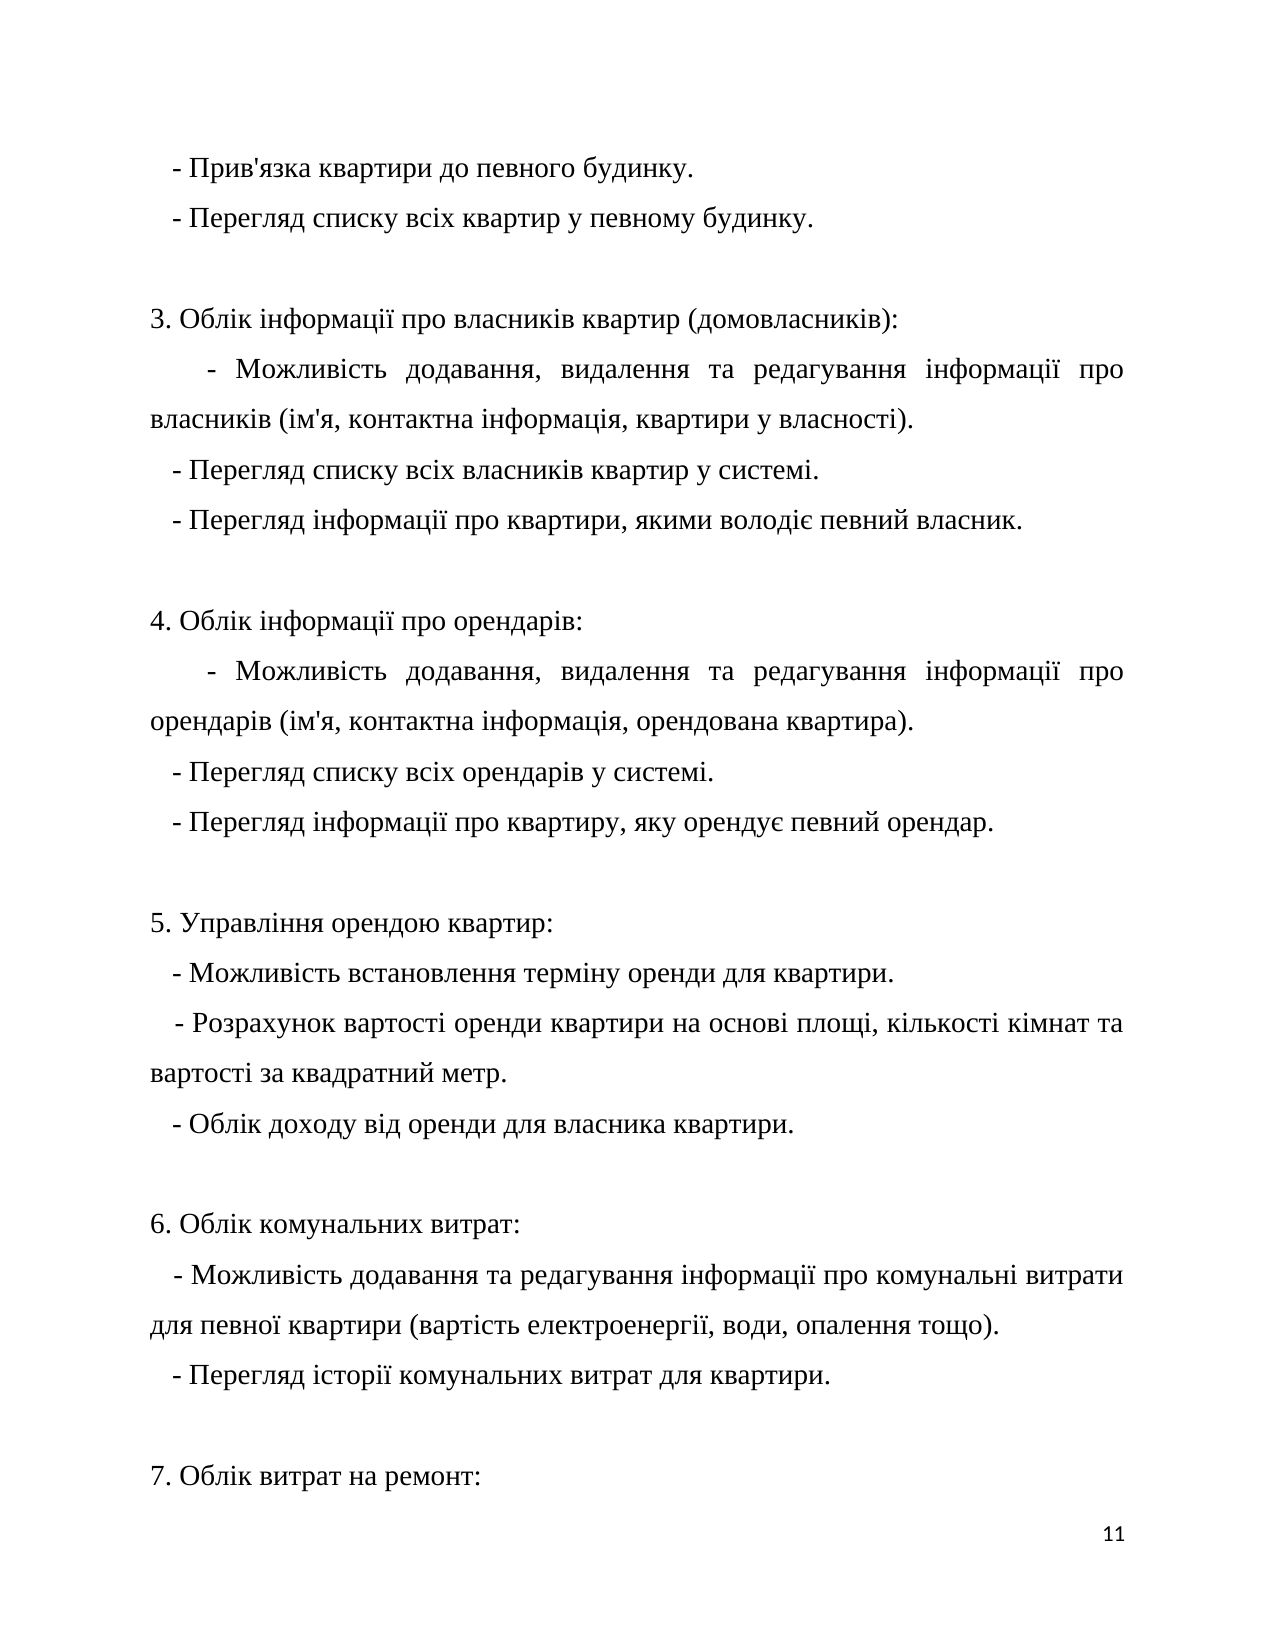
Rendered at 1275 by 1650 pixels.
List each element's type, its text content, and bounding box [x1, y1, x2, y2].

list - Можливість додавання, видалення та редагування інформації про власників (ім'я, контактна інформація, квартири у власності). [150, 351, 1125, 435]
list 3. Облік інформації про власників квартир (домовласників): [150, 301, 1125, 334]
list - Прив'язка квартири до певного будинку. [150, 150, 1125, 183]
list - Перегляд інформації про квартири, якими володіє певний власник. [150, 502, 1125, 536]
list - Перегляд історії комунальних витрат для квартири. [150, 1357, 1125, 1391]
list 5. Управління орендою квартир: [150, 905, 1125, 938]
list 6. Облік комунальних витрат: [150, 1207, 1125, 1240]
list - Перегляд списку всіх квартир у певному будинку. [150, 200, 1125, 234]
list - Облік доходу від оренди для власника квартири. [150, 1106, 1125, 1139]
list - Можливість додавання та редагування інформації про комунальні витрати для певної квартири (вартість електроенергії, води, опалення тощо). [150, 1257, 1125, 1341]
list - Розрахунок вартості оренди квартири на основі площі, кількості кімнат та вартості за квадратний метр. [150, 1005, 1125, 1089]
list 7. Облік витрат на ремонт: [150, 1458, 1125, 1492]
list - Перегляд списку всіх власників квартир у системі. [150, 452, 1125, 485]
list - Можливість встановлення терміну оренди для квартири. [150, 955, 1125, 988]
list 4. Облік інформації про орендарів: [150, 603, 1125, 636]
list - Перегляд списку всіх орендарів у системі. [150, 754, 1125, 787]
list - Можливість додавання, видалення та редагування інформації про орендарів (ім'я, контактна інформація, орендована квартира). [150, 653, 1125, 737]
list - Перегляд інформації про квартиру, яку орендує певний орендар. [150, 804, 1125, 838]
